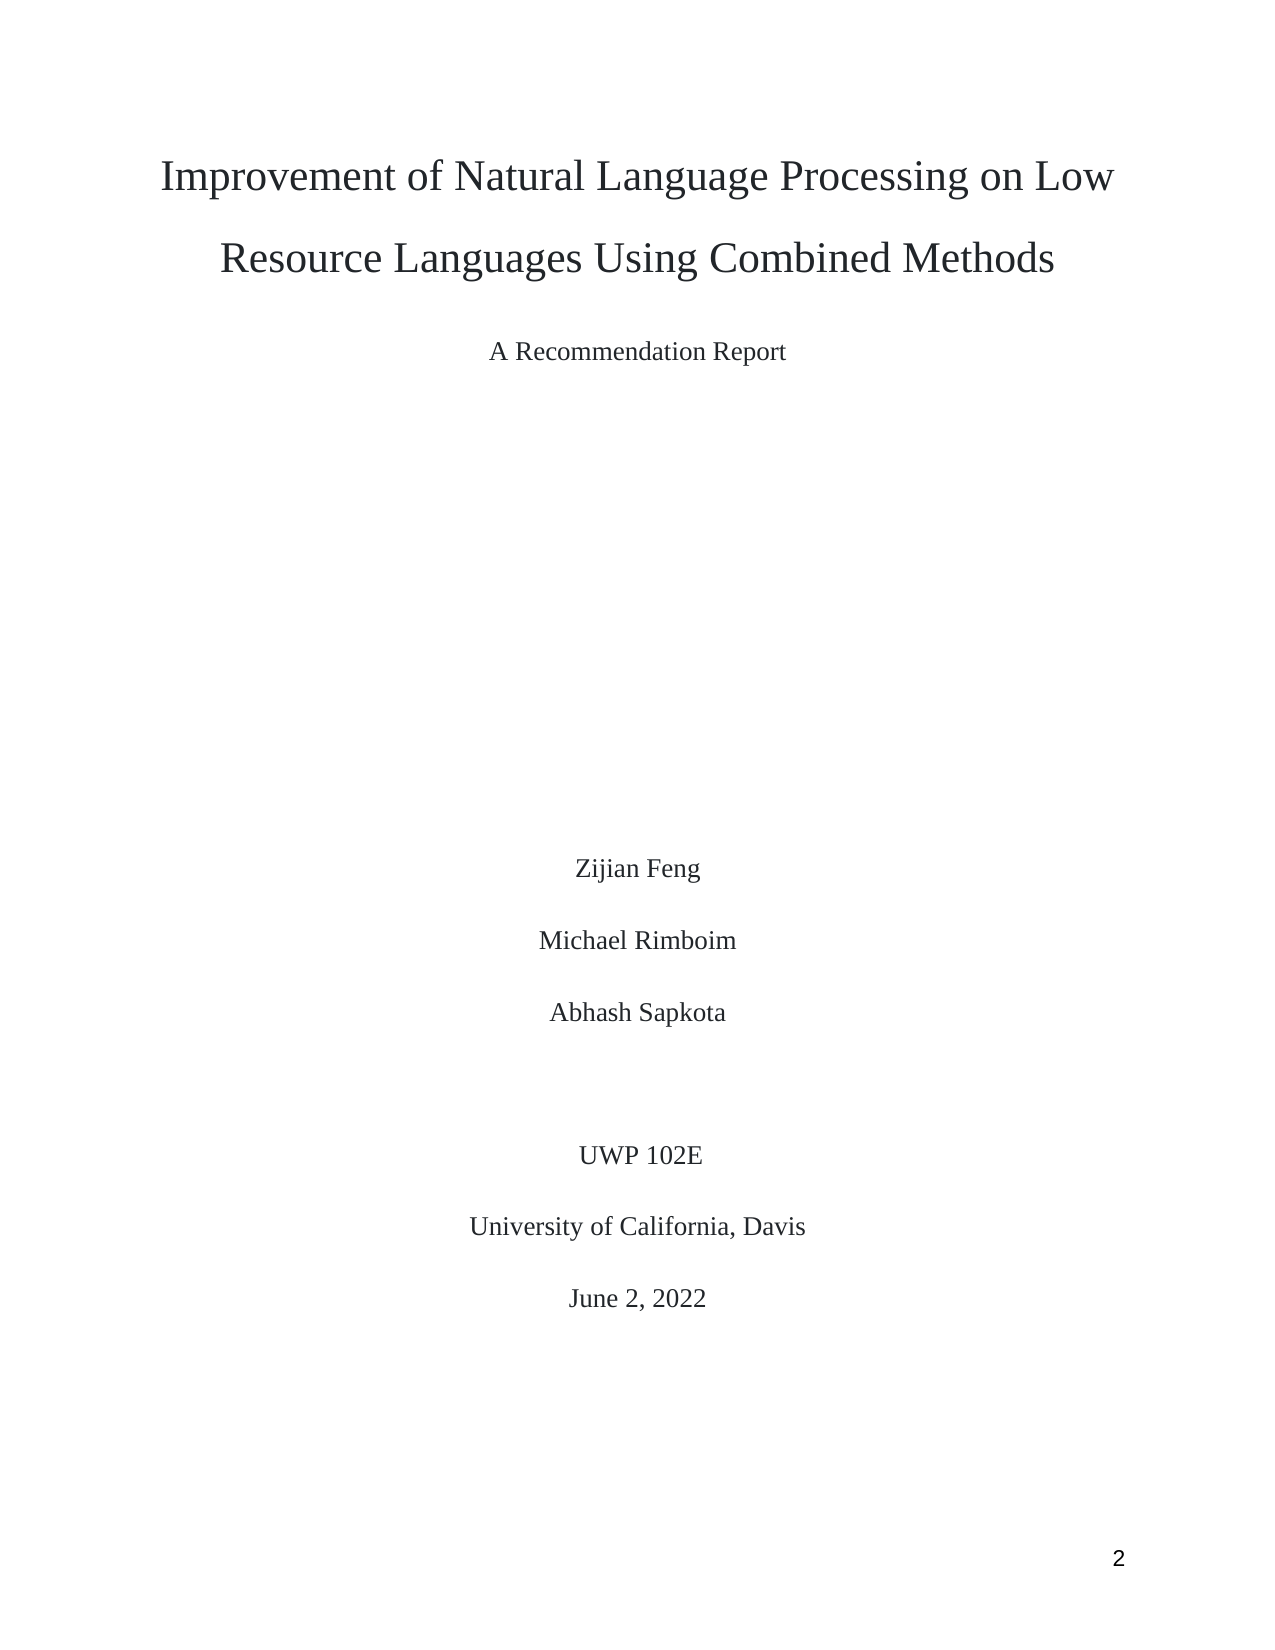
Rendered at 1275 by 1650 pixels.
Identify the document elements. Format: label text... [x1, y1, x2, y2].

text A Recommendation Report [150, 335, 1125, 366]
text Zijian Feng [150, 853, 1125, 884]
text Abhash Sapkota [150, 996, 1125, 1027]
text Improvement of Natural Language Processing on Low Resource Languages Using Combined Methods [150, 150, 1125, 282]
text University of California, Davis [150, 1210, 1125, 1242]
text Michael Rimboim [150, 924, 1125, 955]
text June 2, 2022 [150, 1282, 1125, 1313]
text UWP 102E [150, 1139, 1125, 1170]
